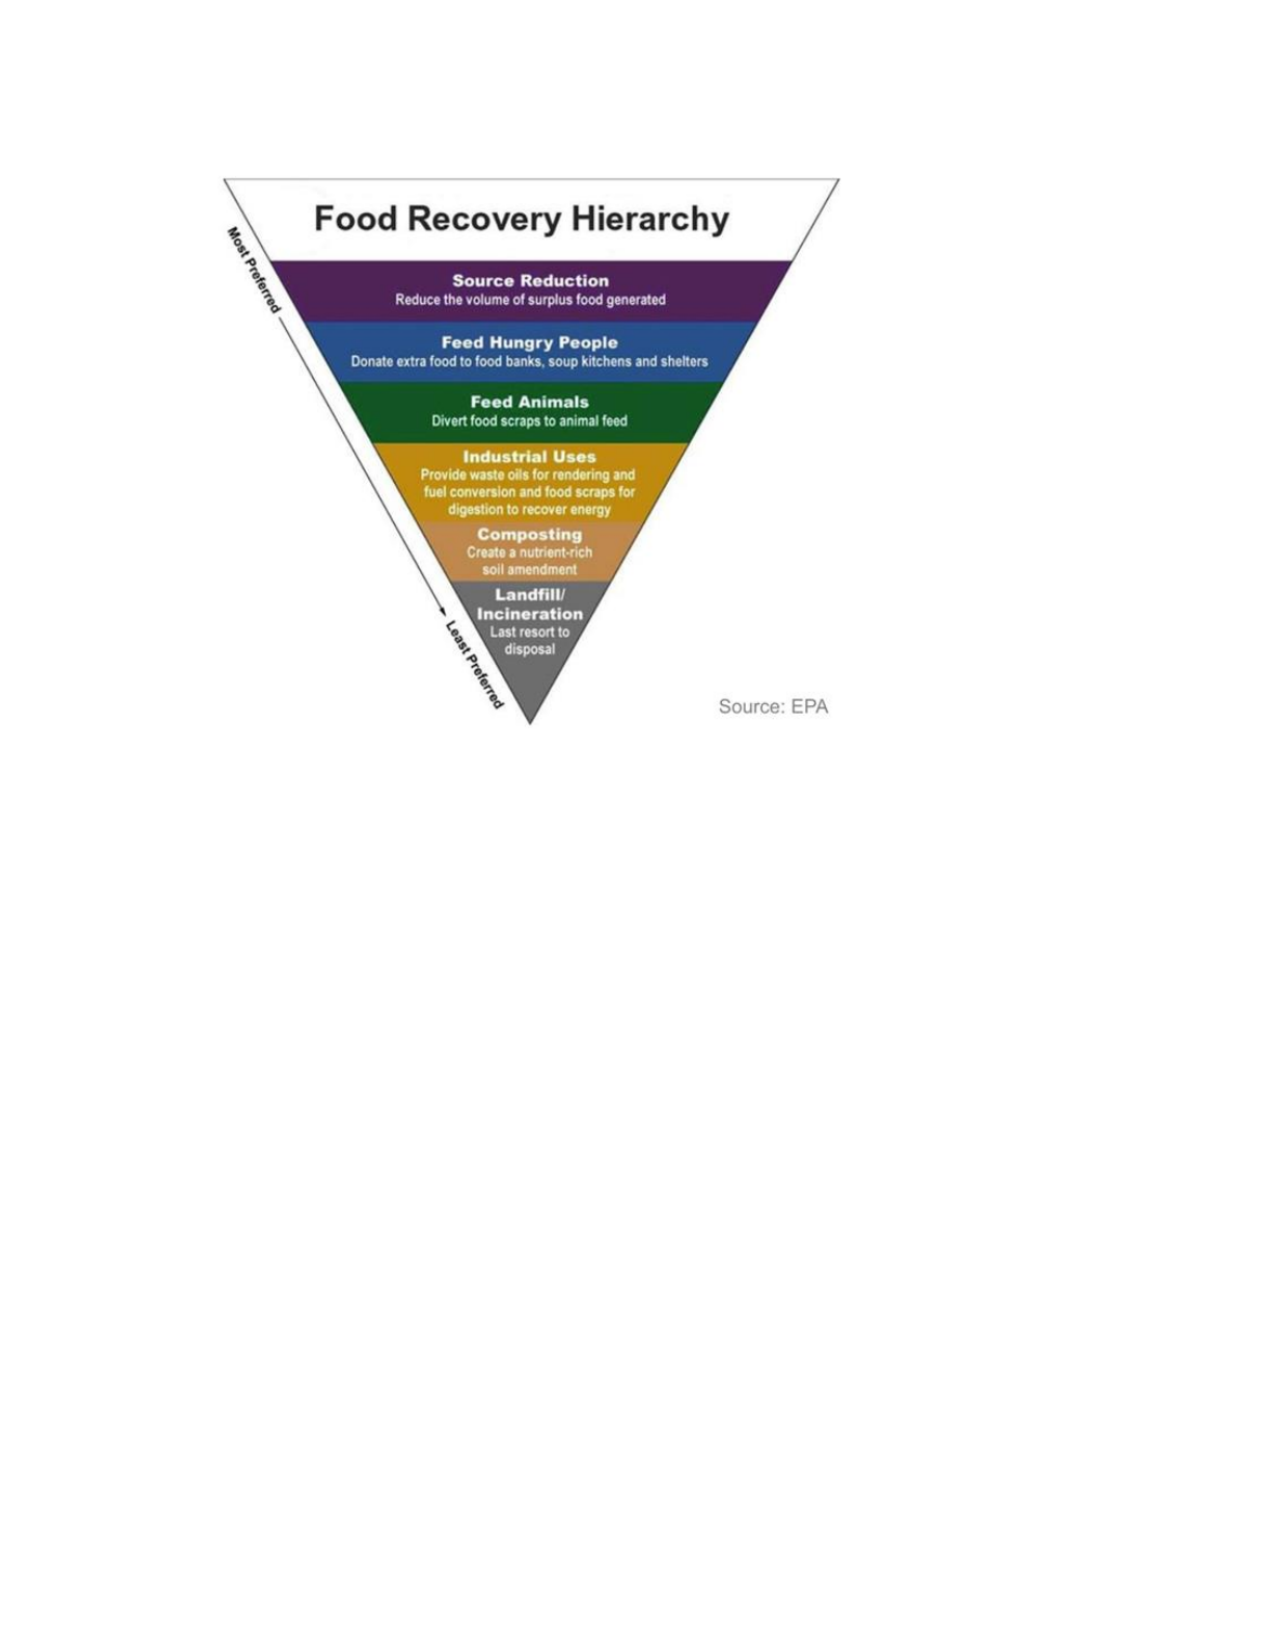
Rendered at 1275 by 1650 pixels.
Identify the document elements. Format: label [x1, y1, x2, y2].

picture [150, 150, 938, 748]
